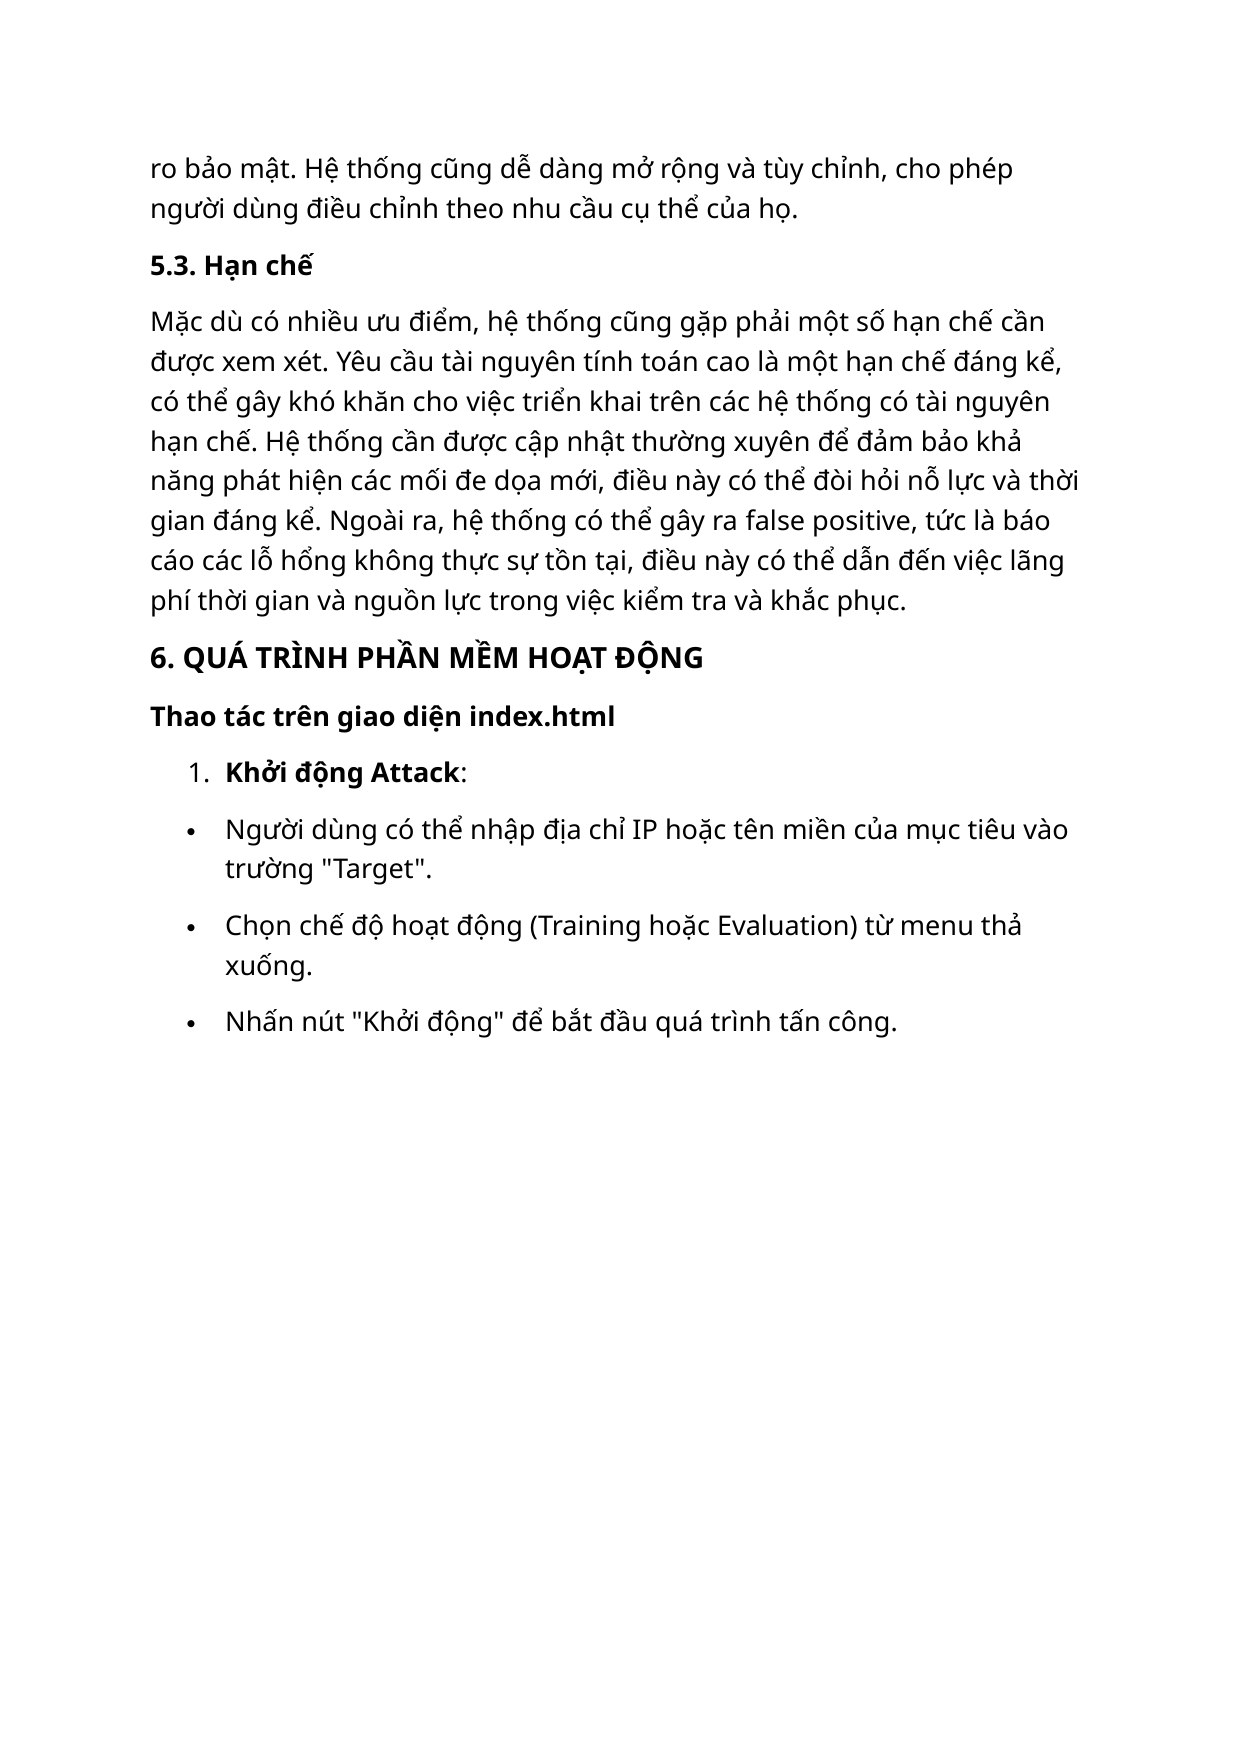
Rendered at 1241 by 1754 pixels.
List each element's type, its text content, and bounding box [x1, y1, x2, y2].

list Chọn chế độ hoạt động (Training hoặc Evaluation) từ menu thả xuống. [187, 906, 1090, 983]
list Khởi động Attack: [187, 754, 1090, 791]
text 5.3. Hạn chế [150, 246, 1090, 283]
text Mặc dù có nhiều ưu điểm, hệ thống cũng gặp phải một số hạn chế cần được xem xét. Yêu cầu tài nguyên tính toán cao là một hạn chế đáng kể, có thể gây khó khăn cho việc triển khai trên các hệ thống có tài nguyên hạn chế. Hệ thống cần được cập nhật thường xuyên để đảm bảo khả năng phát hiện các mối đe dọa mới, điều này có thể đòi hỏi nỗ lực và thời gian đáng kể. Ngoài ra, hệ thống có thể gây ra false positive, tức là báo cáo các lỗ hổng không thực sự tồn tại, điều này có thể dẫn đến việc lãng phí thời gian và nguồn lực trong việc kiểm tra và khắc phục. [150, 303, 1090, 618]
text 6. QUÁ TRÌNH PHẦN MỀM HOẠT ĐỘNG [150, 638, 1090, 677]
text Thao tác trên giao diện index.html [150, 697, 1090, 734]
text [150, 150, 1090, 227]
list Người dùng có thể nhập địa chỉ IP hoặc tên miền của mục tiêu vào trường "Target". [187, 810, 1090, 887]
list Nhấn nút "Khởi động" để bắt đầu quá trình tấn công. [187, 1003, 1090, 1039]
